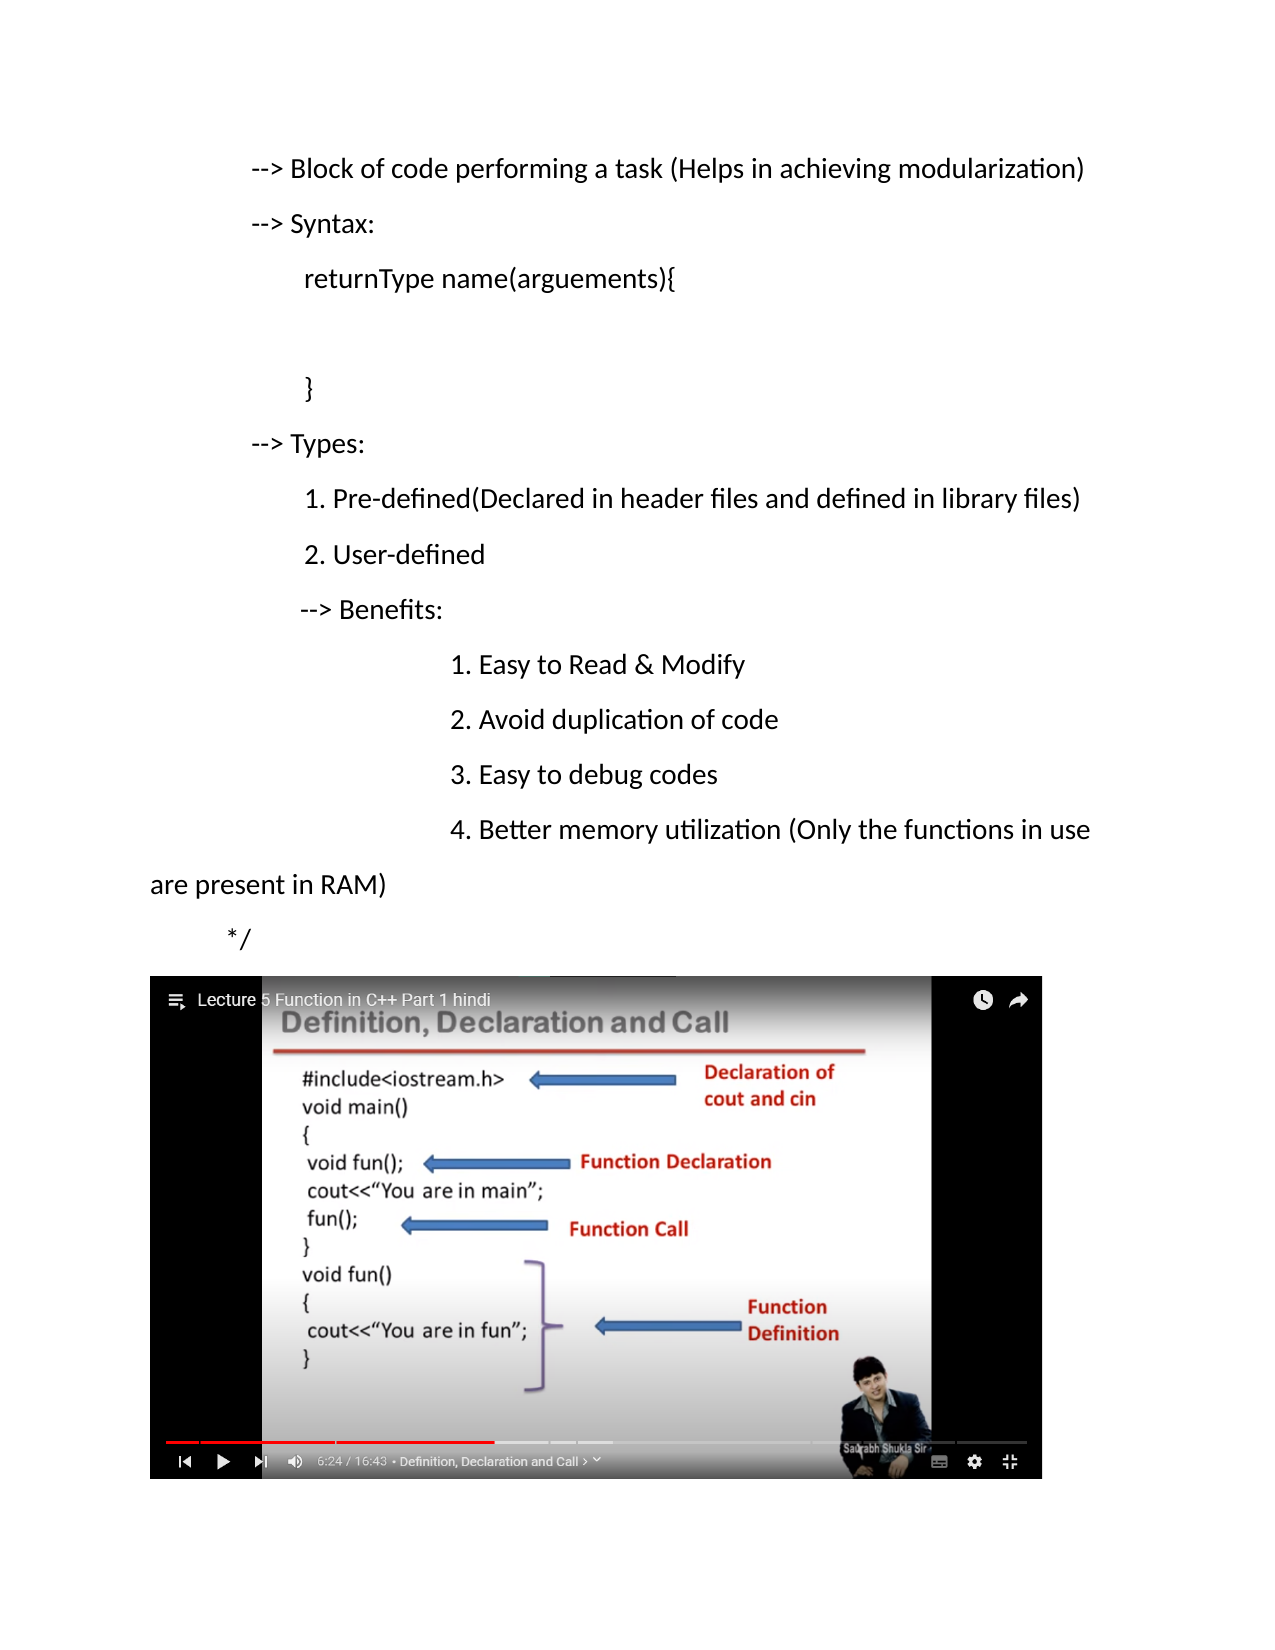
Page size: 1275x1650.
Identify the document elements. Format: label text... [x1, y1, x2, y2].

text --> Syntax: [150, 205, 1125, 241]
text are present in RAM) [150, 866, 1125, 902]
text 3. Easy to debug codes [150, 756, 1125, 792]
text 4. Better memory utilization (Only the functions in use [150, 811, 1125, 847]
text returnType name(arguements){ [150, 260, 1125, 296]
text 2. Avoid duplication of code [150, 701, 1125, 737]
text --> Block of code performing a task (Helps in achieving modularization) [150, 150, 1125, 186]
picture [150, 976, 1043, 1479]
text 2. User-defined [150, 536, 1125, 571]
text 1. Pre-defined(Declared in header files and defined in library files) [150, 481, 1125, 516]
text } [150, 370, 1125, 406]
text */ [150, 921, 1125, 957]
text 1. Easy to Read & Modify [150, 646, 1125, 682]
text --> Benefits: [150, 591, 1125, 626]
text --> Types: [150, 426, 1125, 461]
